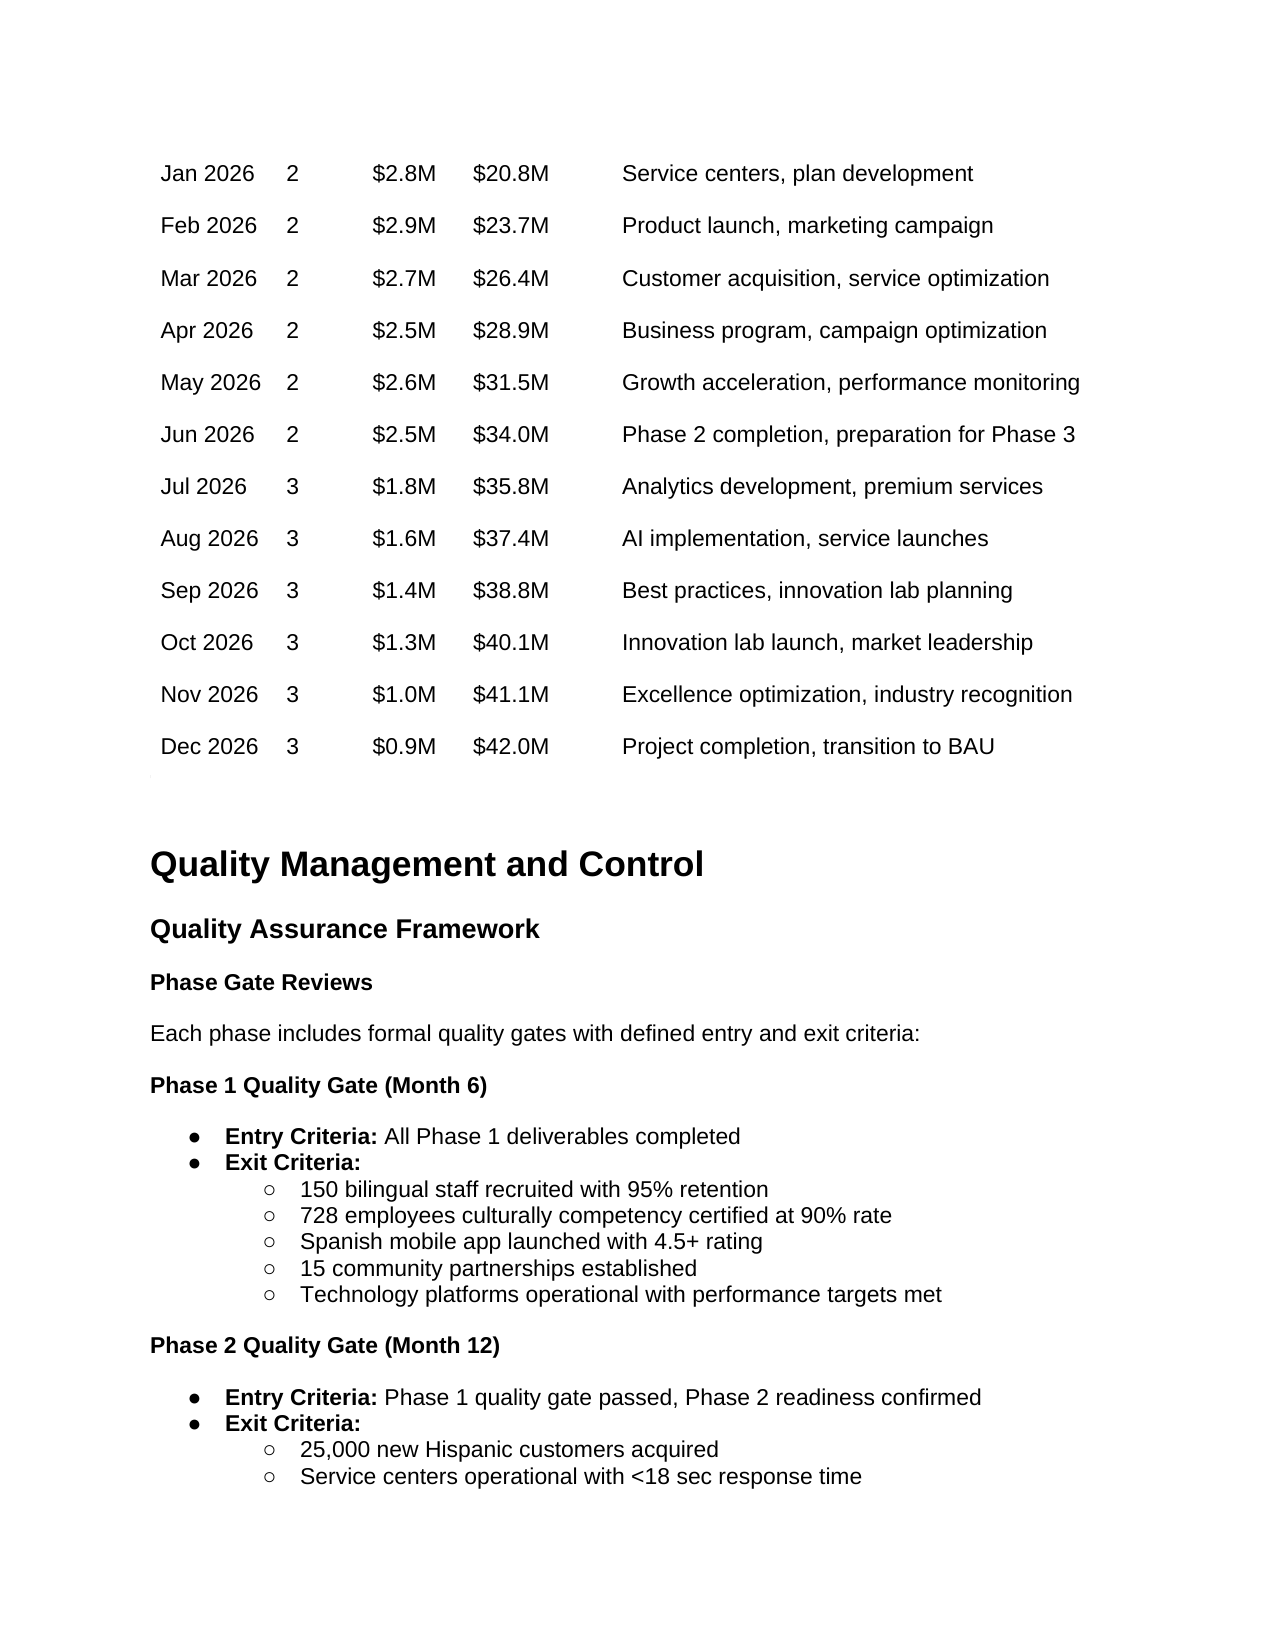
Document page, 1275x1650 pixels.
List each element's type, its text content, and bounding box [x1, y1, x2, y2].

table_cell Project completion, transition to BAU [611, 723, 1095, 775]
list Spanish mobile app launched with 4.5+ rating [262, 1228, 1125, 1255]
table_cell Service centers, plan development [611, 150, 1095, 202]
list Entry Criteria: Phase 1 quality gate passed, Phase 2 readiness confirmed [187, 1384, 1125, 1410]
table_cell $1.8M [362, 463, 462, 514]
table_cell May 2026 [150, 358, 276, 410]
table_cell Nov 2026 [150, 671, 276, 723]
table_cell Innovation lab launch, market leadership [611, 619, 1095, 671]
list Service centers operational with <18 sec response time [262, 1463, 1125, 1489]
list Exit Criteria: [187, 1149, 1125, 1176]
table_cell $34.0M [463, 410, 611, 462]
table_cell $1.3M [362, 619, 462, 671]
table_cell $42.0M [463, 723, 611, 775]
table_cell 3 [276, 723, 362, 775]
table_cell 3 [276, 619, 362, 671]
table_cell $0.9M [362, 723, 462, 775]
list 25,000 new Hispanic customers acquired [262, 1436, 1125, 1463]
list Entry Criteria: All Phase 1 deliverables completed [187, 1123, 1125, 1149]
table_cell $2.7M [362, 254, 462, 306]
table_cell $28.9M [463, 306, 611, 358]
table_cell 3 [276, 671, 362, 723]
table_cell 3 [276, 463, 362, 514]
table_cell Excellence optimization, industry recognition [611, 671, 1095, 723]
table_cell Jan 2026 [150, 150, 276, 202]
table_cell $23.7M [463, 202, 611, 254]
list Technology platforms operational with performance targets met [262, 1281, 1125, 1307]
list 15 community partnerships established [262, 1255, 1125, 1281]
table_cell Product launch, marketing campaign [611, 202, 1095, 254]
table_cell $1.0M [362, 671, 462, 723]
table_cell 2 [276, 410, 362, 462]
table_cell $40.1M [463, 619, 611, 671]
table_cell $20.8M [463, 150, 611, 202]
subtitle Quality Assurance Framework [150, 913, 1125, 944]
table_cell Apr 2026 [150, 306, 276, 358]
table_cell AI implementation, service launches [611, 515, 1095, 567]
table_cell 2 [276, 202, 362, 254]
table_cell $37.4M [463, 515, 611, 567]
table_cell Jul 2026 [150, 463, 276, 514]
table_cell $38.8M [463, 567, 611, 619]
subtitle Phase Gate Reviews [150, 969, 1125, 995]
table_cell $2.9M [362, 202, 462, 254]
text Phase 2 Quality Gate (Month 12) [150, 1332, 1125, 1359]
list 150 bilingual staff recruited with 95% retention [262, 1176, 1125, 1202]
table_cell $2.6M [362, 358, 462, 410]
table_cell Phase 2 completion, preparation for Phase 3 [611, 410, 1095, 462]
table_cell Aug 2026 [150, 515, 276, 567]
table_cell Best practices, innovation lab planning [611, 567, 1095, 619]
table_cell Mar 2026 [150, 254, 276, 306]
table_cell Business program, campaign optimization [611, 306, 1095, 358]
text Each phase includes formal quality gates with defined entry and exit criteria: [150, 1020, 1125, 1047]
table_cell 2 [276, 306, 362, 358]
table_cell $31.5M [463, 358, 611, 410]
table_cell 2 [276, 358, 362, 410]
list Exit Criteria: [187, 1410, 1125, 1436]
table_cell Jun 2026 [150, 410, 276, 462]
table_cell Customer acquisition, service optimization [611, 254, 1095, 306]
table_cell Oct 2026 [150, 619, 276, 671]
table_cell Analytics development, premium services [611, 463, 1095, 514]
table_cell 2 [276, 150, 362, 202]
table_cell $2.5M [362, 410, 462, 462]
table_cell 3 [276, 567, 362, 619]
table_cell $26.4M [463, 254, 611, 306]
table_cell $2.5M [362, 306, 462, 358]
text Phase 1 Quality Gate (Month 6) [150, 1072, 1125, 1098]
subtitle Quality Management and Control [150, 843, 1125, 883]
table_cell $2.8M [362, 150, 462, 202]
table_cell $1.4M [362, 567, 462, 619]
table_cell 2 [276, 254, 362, 306]
table_cell $41.1M [463, 671, 611, 723]
table_cell Dec 2026 [150, 723, 276, 775]
table_cell $35.8M [463, 463, 611, 514]
list 728 employees culturally competency certified at 90% rate [262, 1202, 1125, 1228]
table_cell Growth acceleration, performance monitoring [611, 358, 1095, 410]
table_cell 3 [276, 515, 362, 567]
table_cell Sep 2026 [150, 567, 276, 619]
table_cell $1.6M [362, 515, 462, 567]
table_cell Feb 2026 [150, 202, 276, 254]
